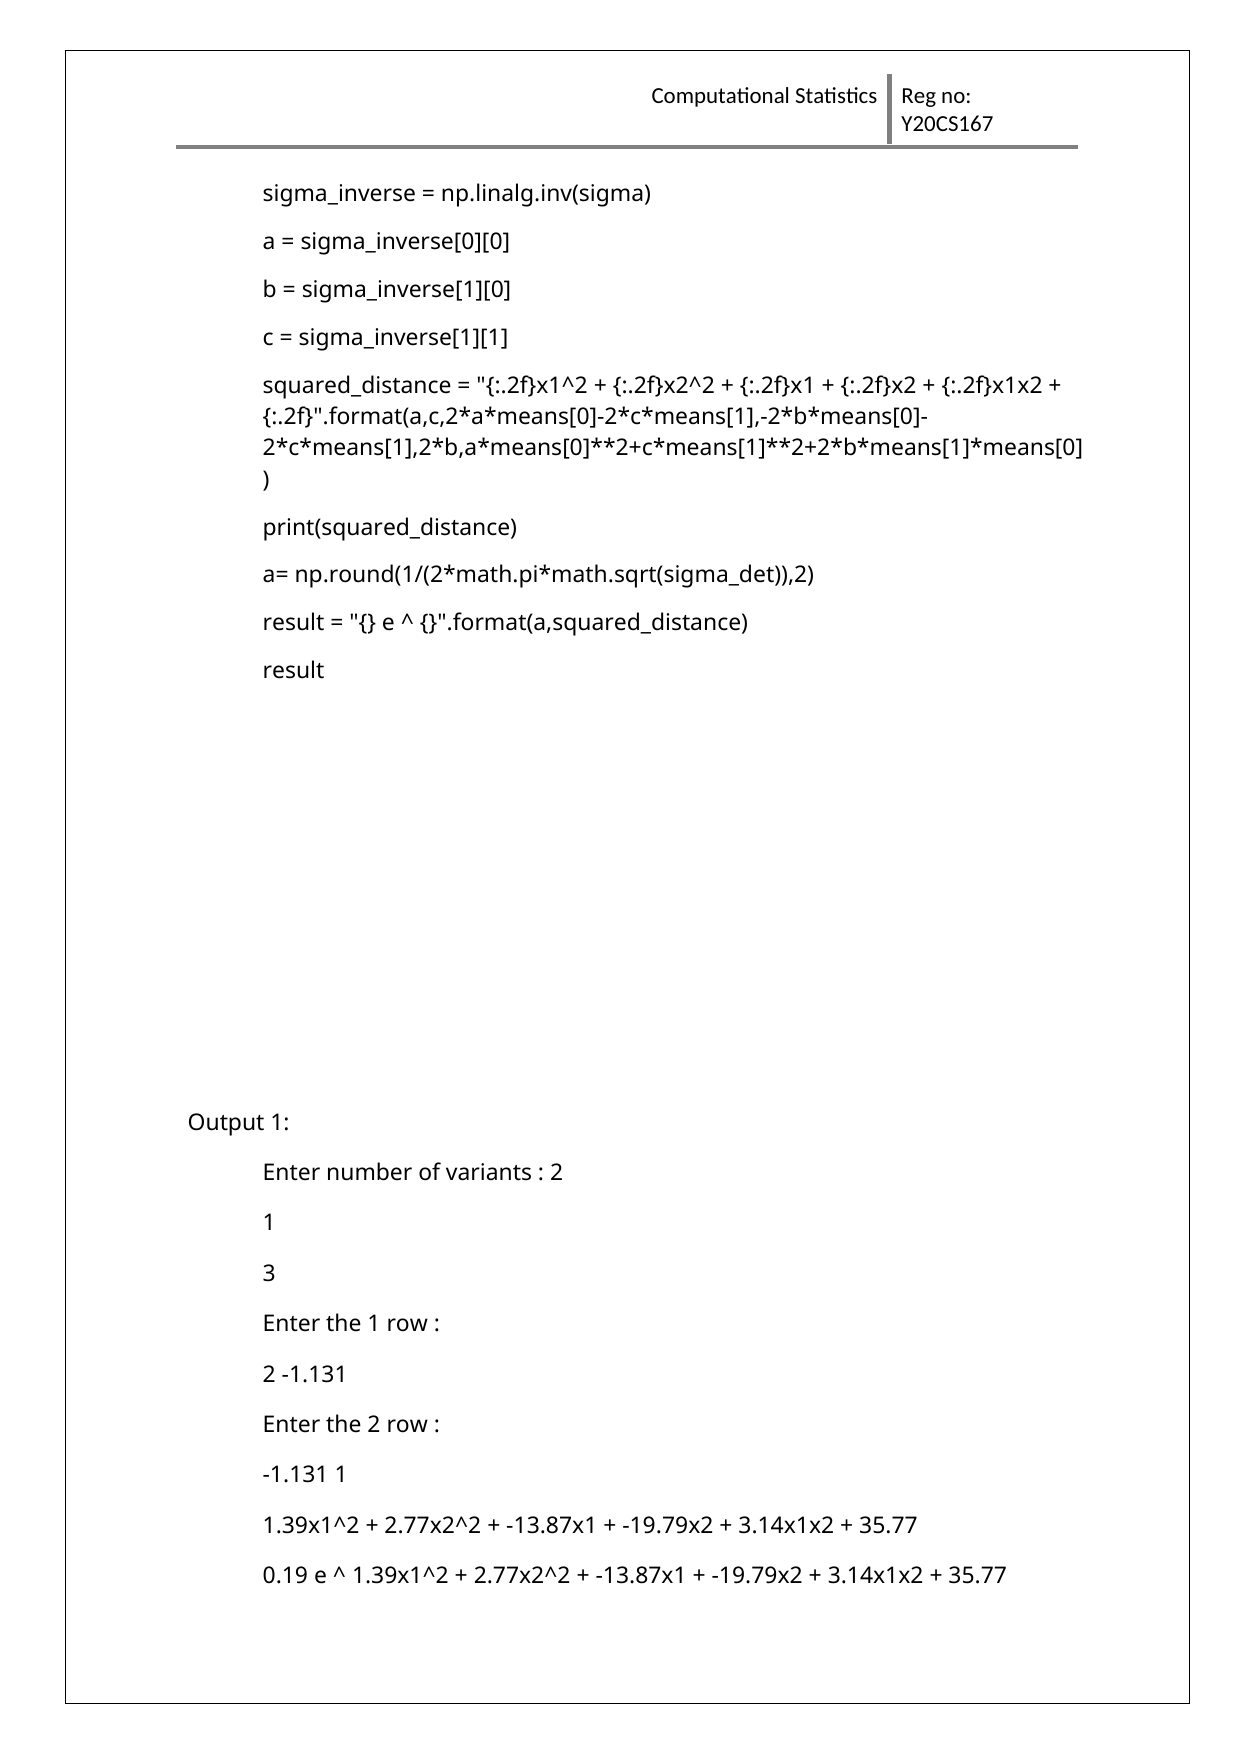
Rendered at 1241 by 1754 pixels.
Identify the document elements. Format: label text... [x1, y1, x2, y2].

text sigma_inverse = np.linalg.inv(sigma) [262, 177, 1090, 208]
text 0.19 e ^ 1.39x1^2 + 2.77x2^2 + -13.87x1 + -19.79x2 + 3.14x1x2 + 35.77 [262, 1559, 1090, 1591]
text 2 -1.131 [262, 1358, 1090, 1389]
text 1 [262, 1206, 1090, 1238]
text 3 [262, 1257, 1090, 1288]
text Output 1: [187, 1106, 1090, 1137]
text result [262, 654, 1090, 686]
text print(squared_distance) [262, 511, 1090, 542]
text a = sigma_inverse[0][0] [262, 225, 1090, 256]
text Enter the 1 row : [262, 1307, 1090, 1338]
text Enter number of variants : 2 [187, 1156, 1090, 1187]
text squared_distance = "{:.2f}x1^2 + {:.2f}x2^2 + {:.2f}x1 + {:.2f}x2 + {:.2f}x1x2 + {:.2f}".format(a,c,2*a*means[0]-2*c*means[1],-2*b*means[0]-2*c*means[1],2*b,a*means[0]**2+c*means[1]**2+2*b*means[1]*means[0]) [262, 369, 1090, 494]
text -1.131 1 [262, 1458, 1090, 1490]
text Enter the 2 row : [262, 1408, 1090, 1439]
text c = sigma_inverse[1][1] [262, 321, 1090, 352]
text 1.39x1^2 + 2.77x2^2 + -13.87x1 + -19.79x2 + 3.14x1x2 + 35.77 [262, 1509, 1090, 1540]
text a= np.round(1/(2*math.pi*math.sqrt(sigma_det)),2) [262, 558, 1090, 590]
text b = sigma_inverse[1][0] [262, 273, 1090, 304]
text result = "{} e ^ {}".format(a,squared_distance) [262, 606, 1090, 638]
